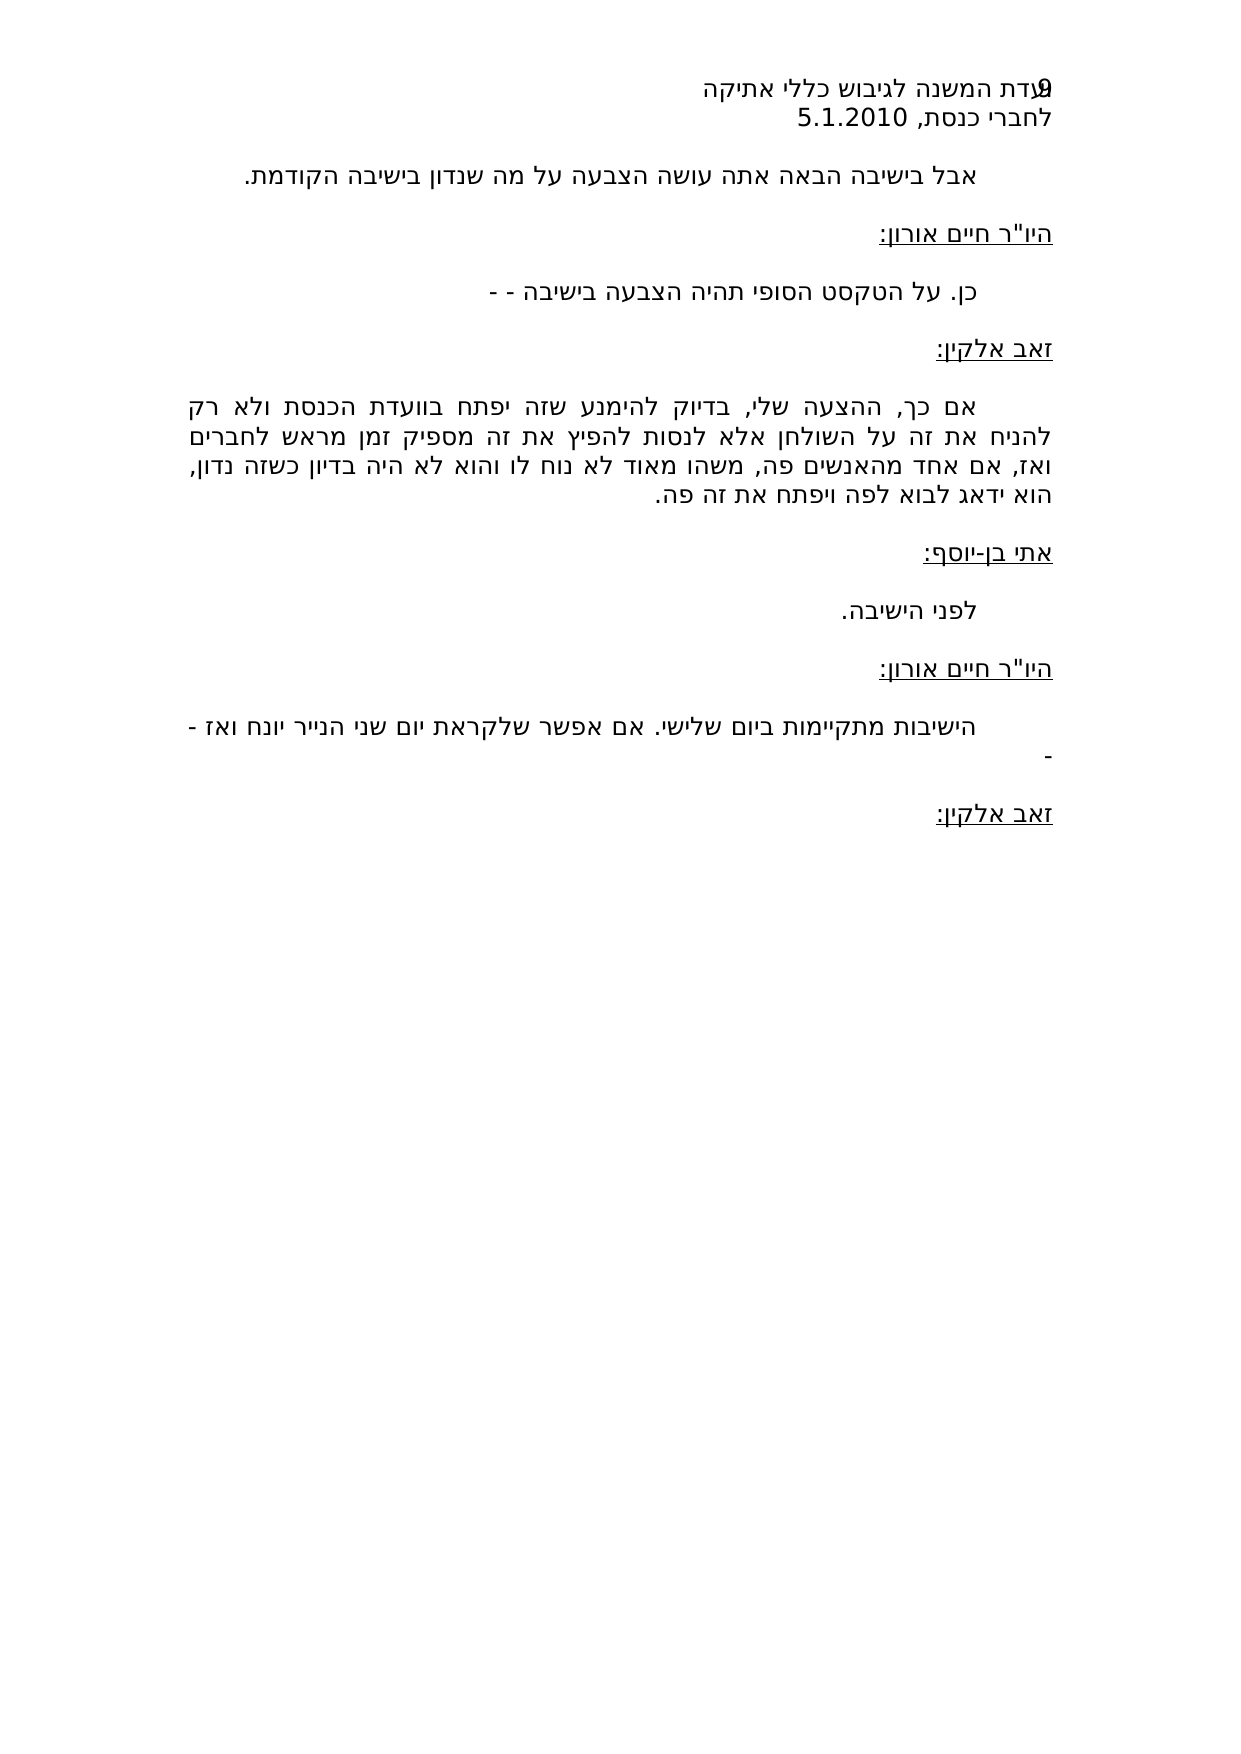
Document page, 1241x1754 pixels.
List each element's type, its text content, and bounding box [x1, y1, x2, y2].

text היו"ר חיים אורון: [187, 654, 1053, 683]
text היו"ר חיים אורון: [187, 219, 1053, 248]
text אבל בישיבה הבאה אתה עושה הצבעה על מה שנדון בישיבה הקודמת. [187, 161, 1053, 190]
text אתי בן-יוסף: [187, 538, 1053, 567]
text הישיבות מתקיימות ביום שלישי. אם אפשר שלקראת יום שני הנייר יונח ואז - - [187, 712, 1053, 770]
text לפני הישיבה. [187, 596, 1053, 625]
text כן. על הטקסט הסופי תהיה הצבעה בישיבה - - [187, 277, 1053, 306]
text אם כך, ההצעה שלי, בדיוק להימנע שזה יפתח בוועדת הכנסת ולא רק להניח את זה על השולחן אלא לנסות להפיץ את זה מספיק זמן מראש לחברים ואז, אם אחד מהאנשים פה, משהו מאוד לא נוח לו והוא לא היה בדיון כשזה נדון, הוא ידאג לבוא לפה ויפתח את זה פה. [187, 392, 1053, 509]
text זאב אלקין: [187, 334, 1053, 364]
text זאב אלקין: [187, 799, 1053, 828]
